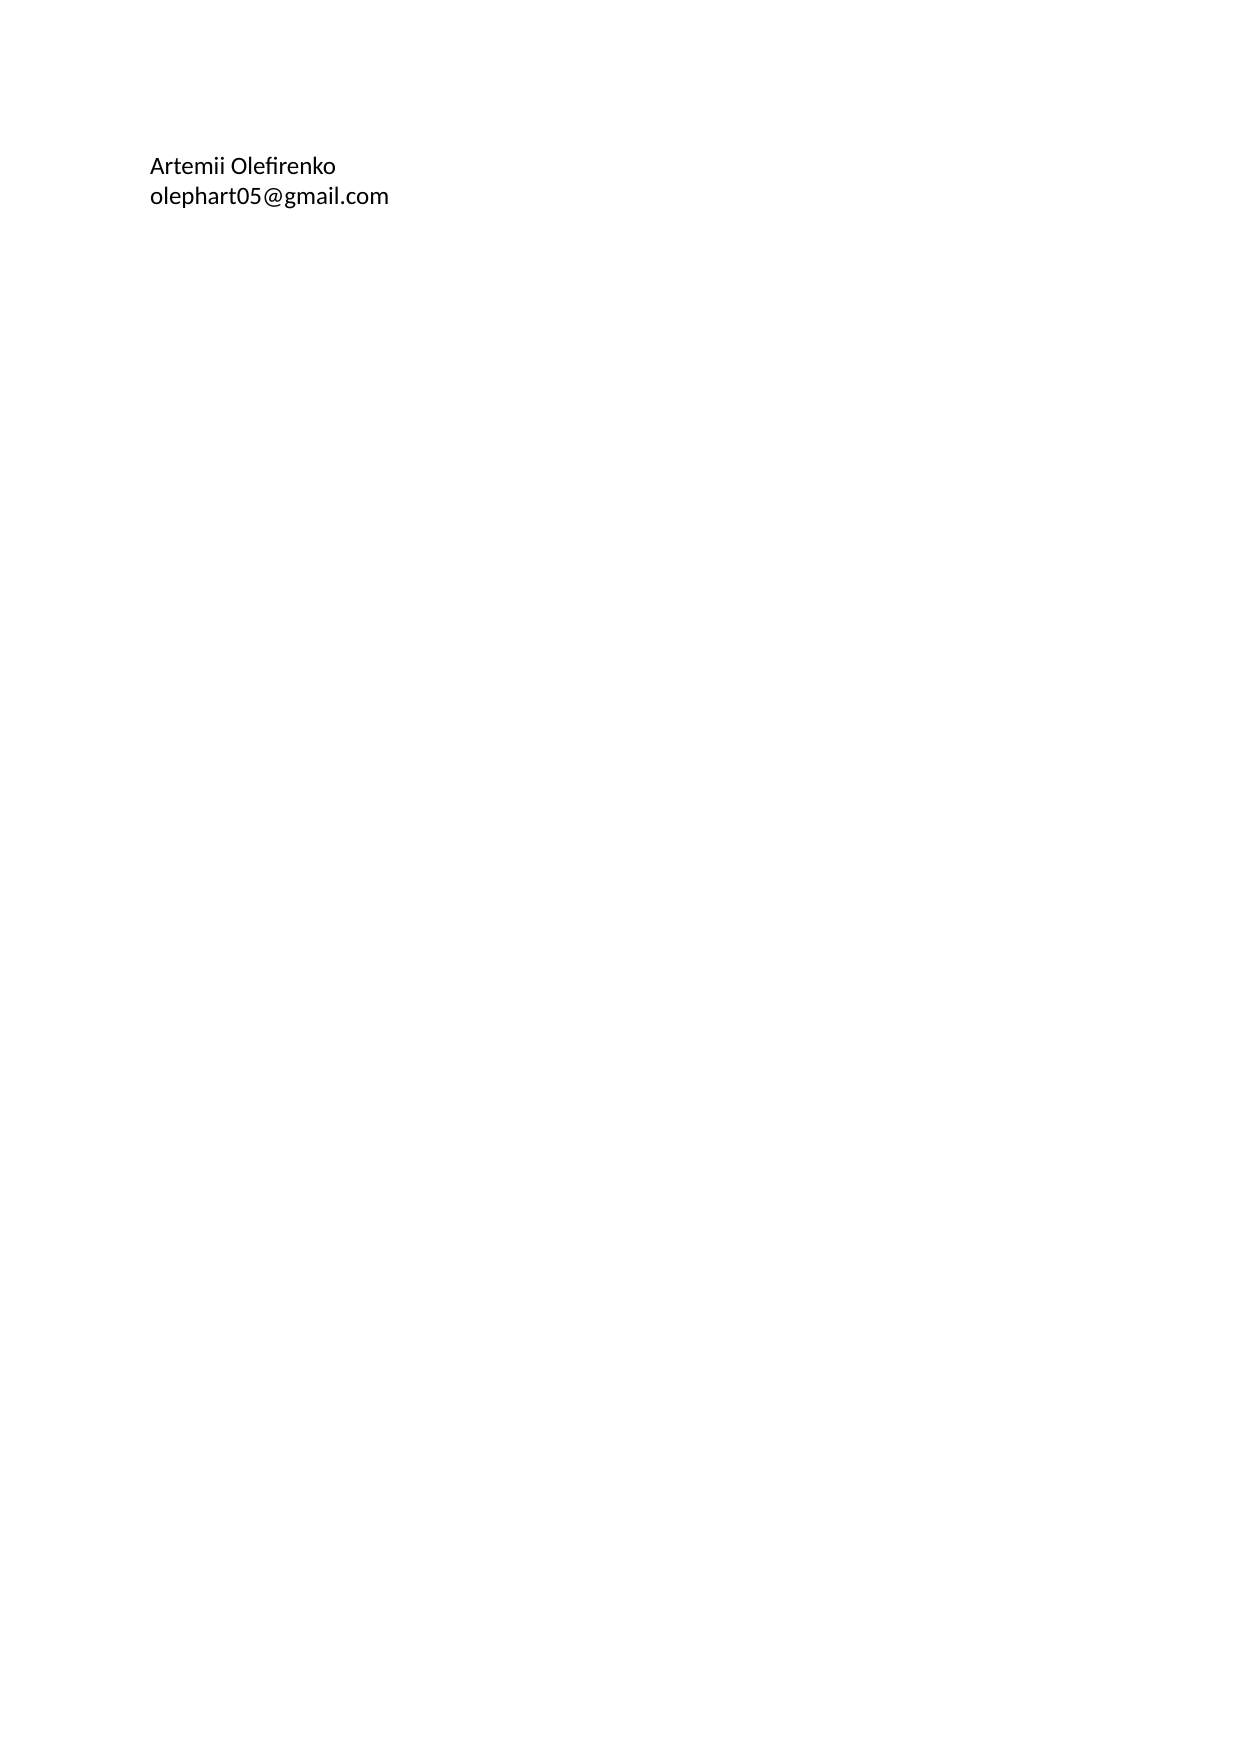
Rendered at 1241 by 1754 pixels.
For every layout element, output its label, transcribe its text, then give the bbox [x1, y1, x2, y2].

text Artemii Olefirenko [150, 150, 1090, 181]
text olephart05@gmail.com [150, 181, 1090, 211]
